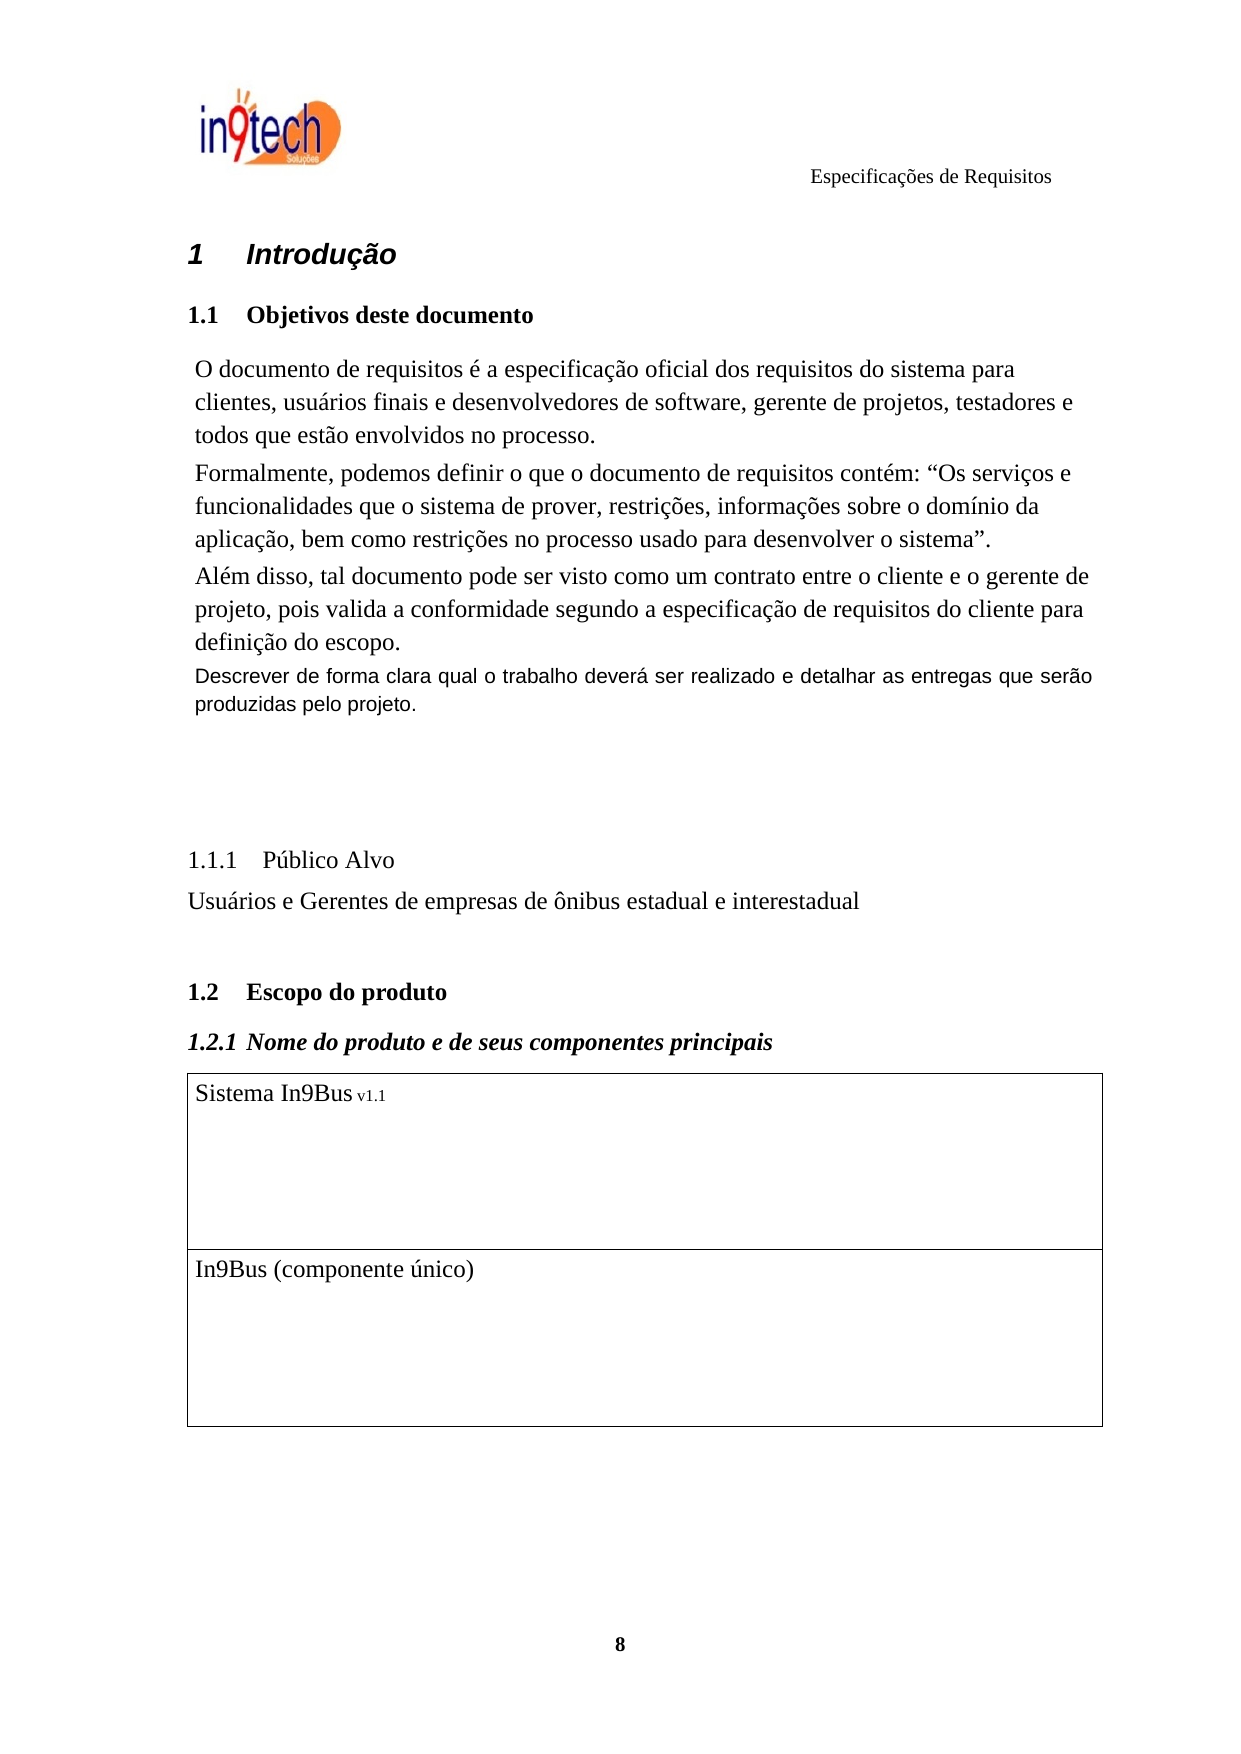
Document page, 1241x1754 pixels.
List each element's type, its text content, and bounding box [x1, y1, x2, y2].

text Usuários e Gerentes de empresas de ônibus estadual e interestadual [187, 886, 1053, 915]
table_header O documento de requisitos é a especificação oficial dos requisitos do sistema para clientes, usuários finais e desenvolvedores de software, gerente de projetos, testadores e todos que estão envolvidos no processo. Formalmente, podemos definir o que o documento de requisitos contém: “Os serviços e funcionalidades que o sistema de prover, restrições, informações sobre o domínio da aplicação, bem como restrições no processo usado para desenvolver o sistema”. Além disso, tal documento pode ser visto como um contrato entre o cliente e o gerente de projeto, pois valida a conformidade segundo a especificação de requisitos do cliente para definição do escopo. Descrever de forma clara qual o trabalho deverá ser realizado e detalhar as entregas que serão produzidas pelo projeto. [187, 350, 1102, 837]
subtitle Introdução [187, 237, 1053, 271]
picture [187, 73, 347, 184]
subtitle Objetivos deste documento [187, 301, 1053, 329]
subtitle Nome do produto e de seus componentes principais [187, 1027, 1053, 1056]
list Público Alvo [187, 845, 1053, 874]
table_header Sistema In9Bus v1.1 [188, 1074, 1102, 1249]
table_cell In9Bus (componente único) [188, 1250, 1102, 1426]
subtitle Escopo do produto [187, 977, 1053, 1006]
